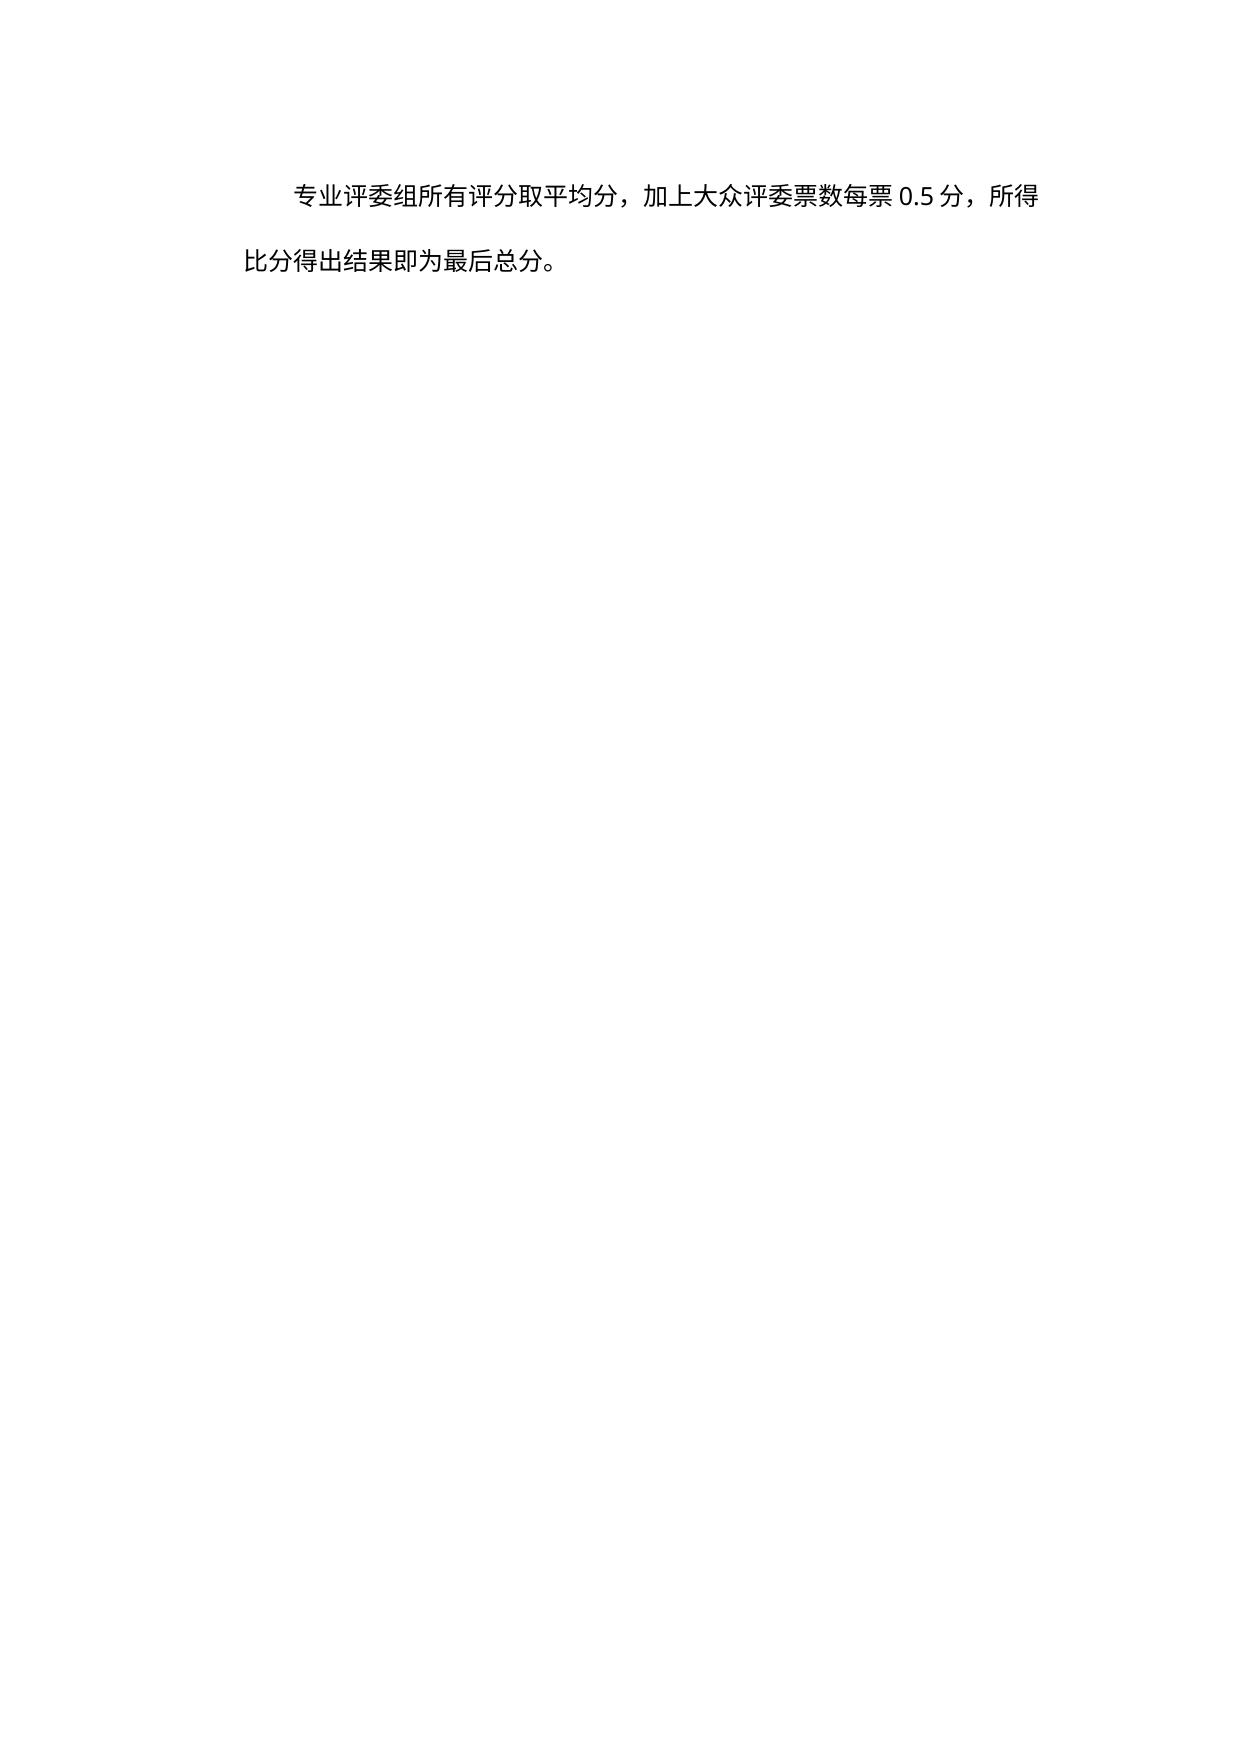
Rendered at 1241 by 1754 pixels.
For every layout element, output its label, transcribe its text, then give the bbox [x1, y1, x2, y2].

list 总分合计： [187, 162, 1053, 227]
text 专业评委组所有评分取平均分，加上大众评委票数每票0.5分，所得比分得出结果即为最后总分。 [244, 256, 1053, 386]
